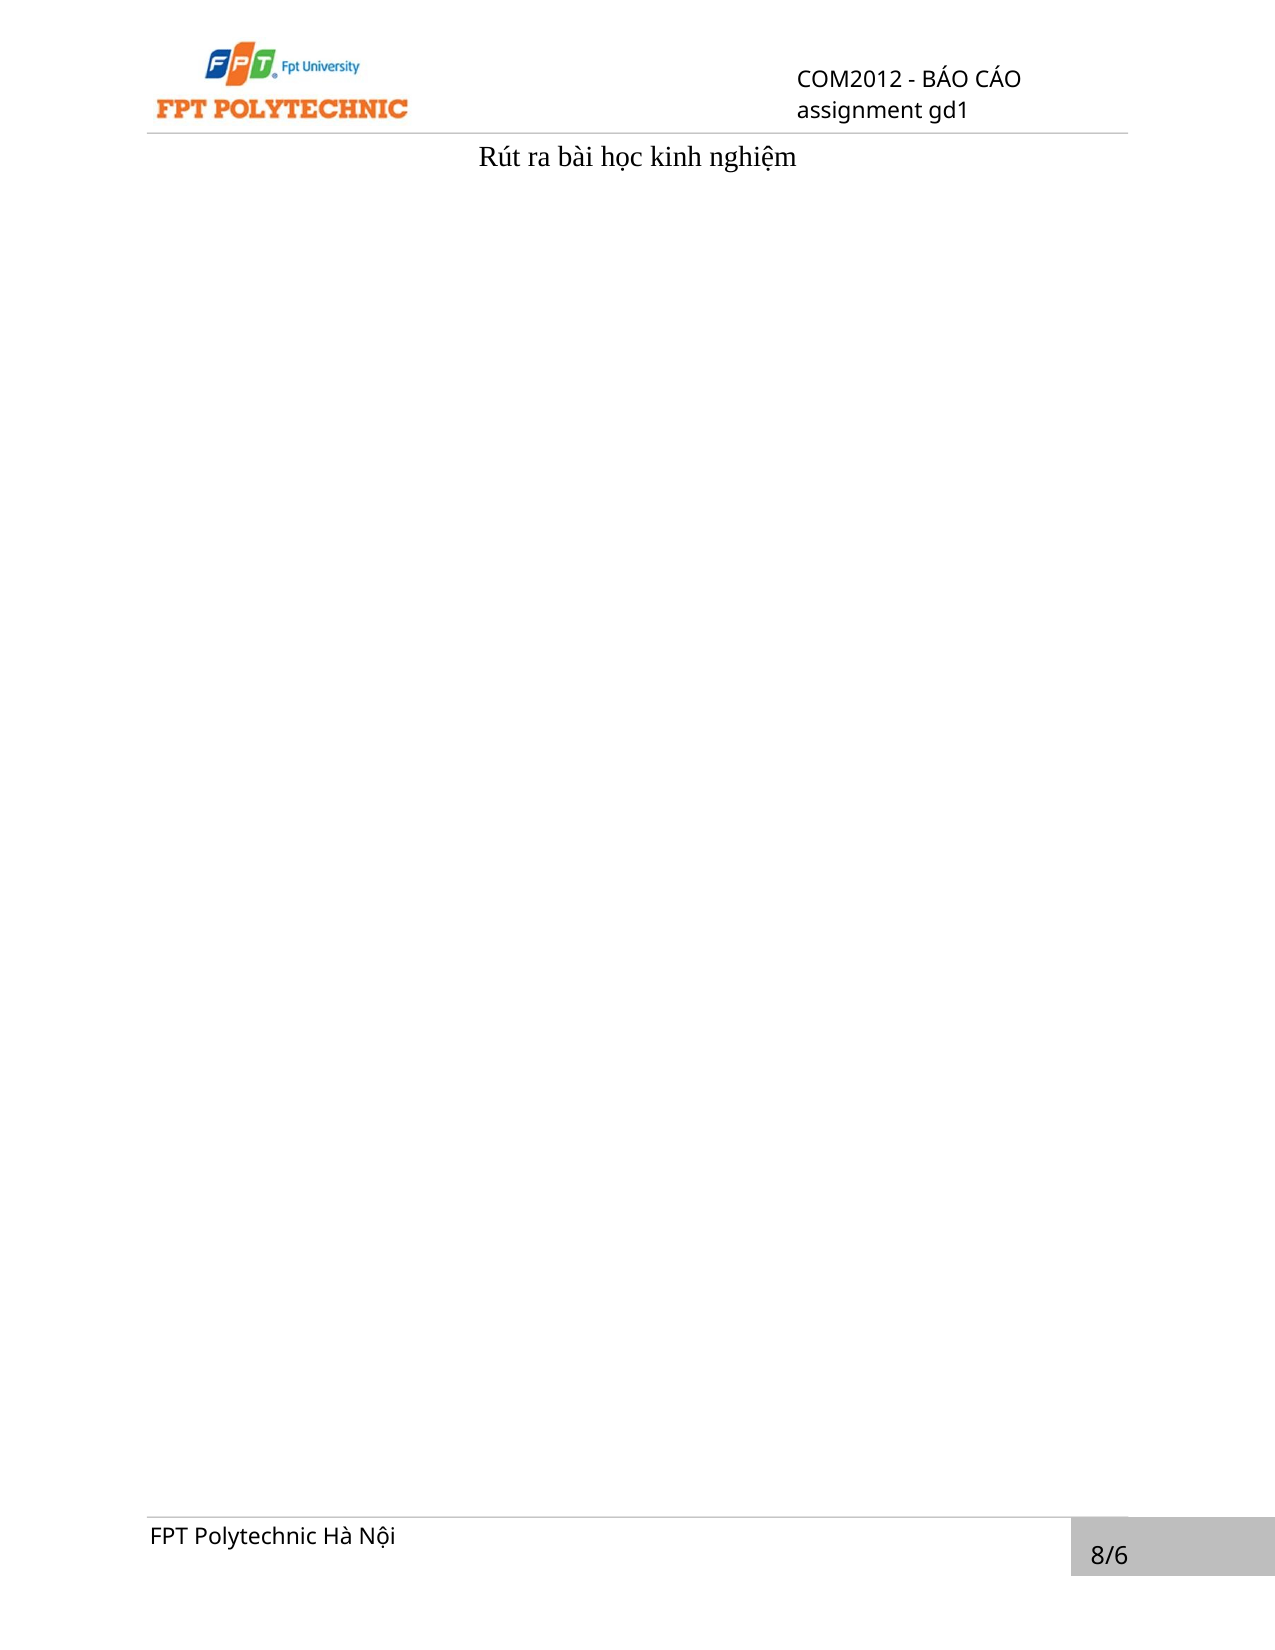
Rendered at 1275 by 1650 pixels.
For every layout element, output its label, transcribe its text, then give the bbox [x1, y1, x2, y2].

text Rút ra bài học kinh nghiệm [127, 139, 1148, 173]
picture [1071, 1517, 1275, 1576]
picture [153, 37, 412, 126]
